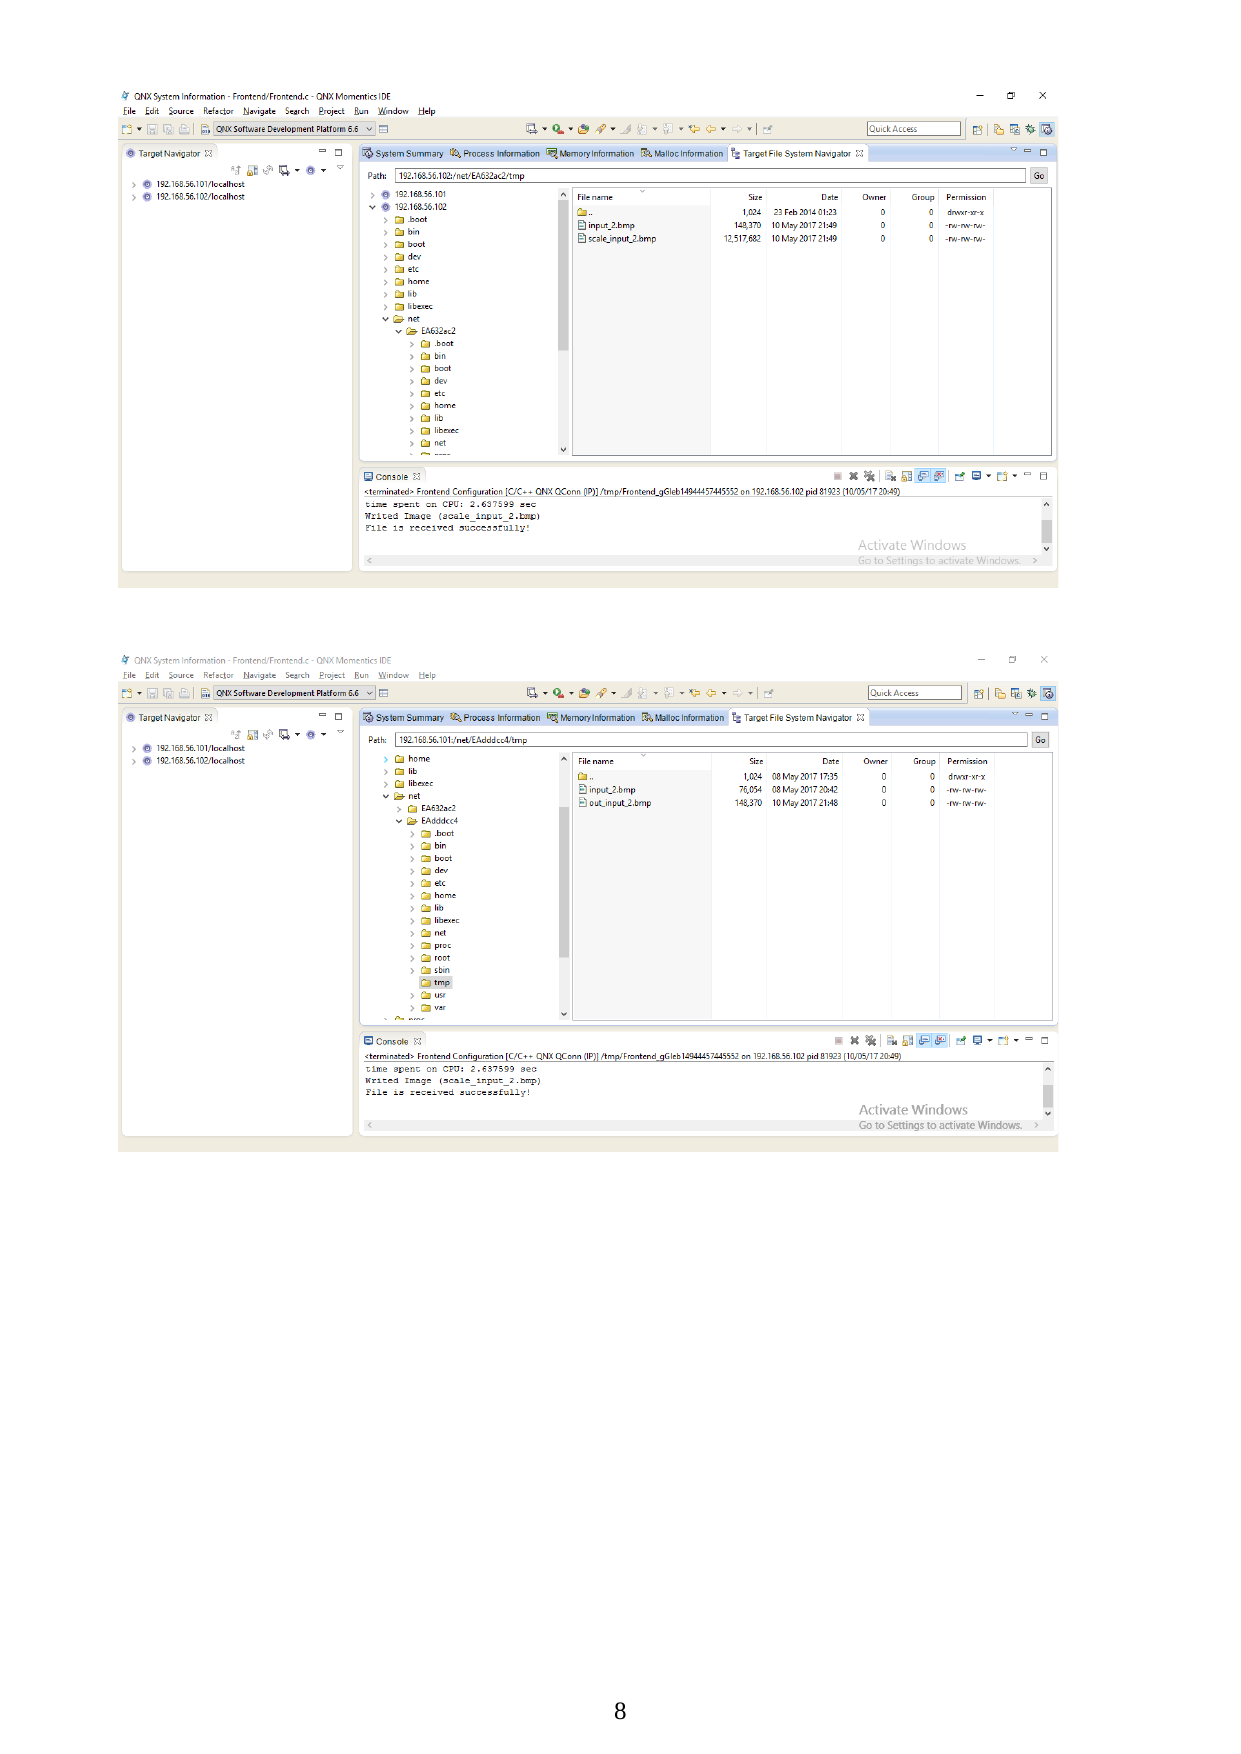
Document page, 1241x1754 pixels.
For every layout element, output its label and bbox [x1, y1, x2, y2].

picture [118, 88, 1059, 588]
picture [118, 652, 1059, 1152]
